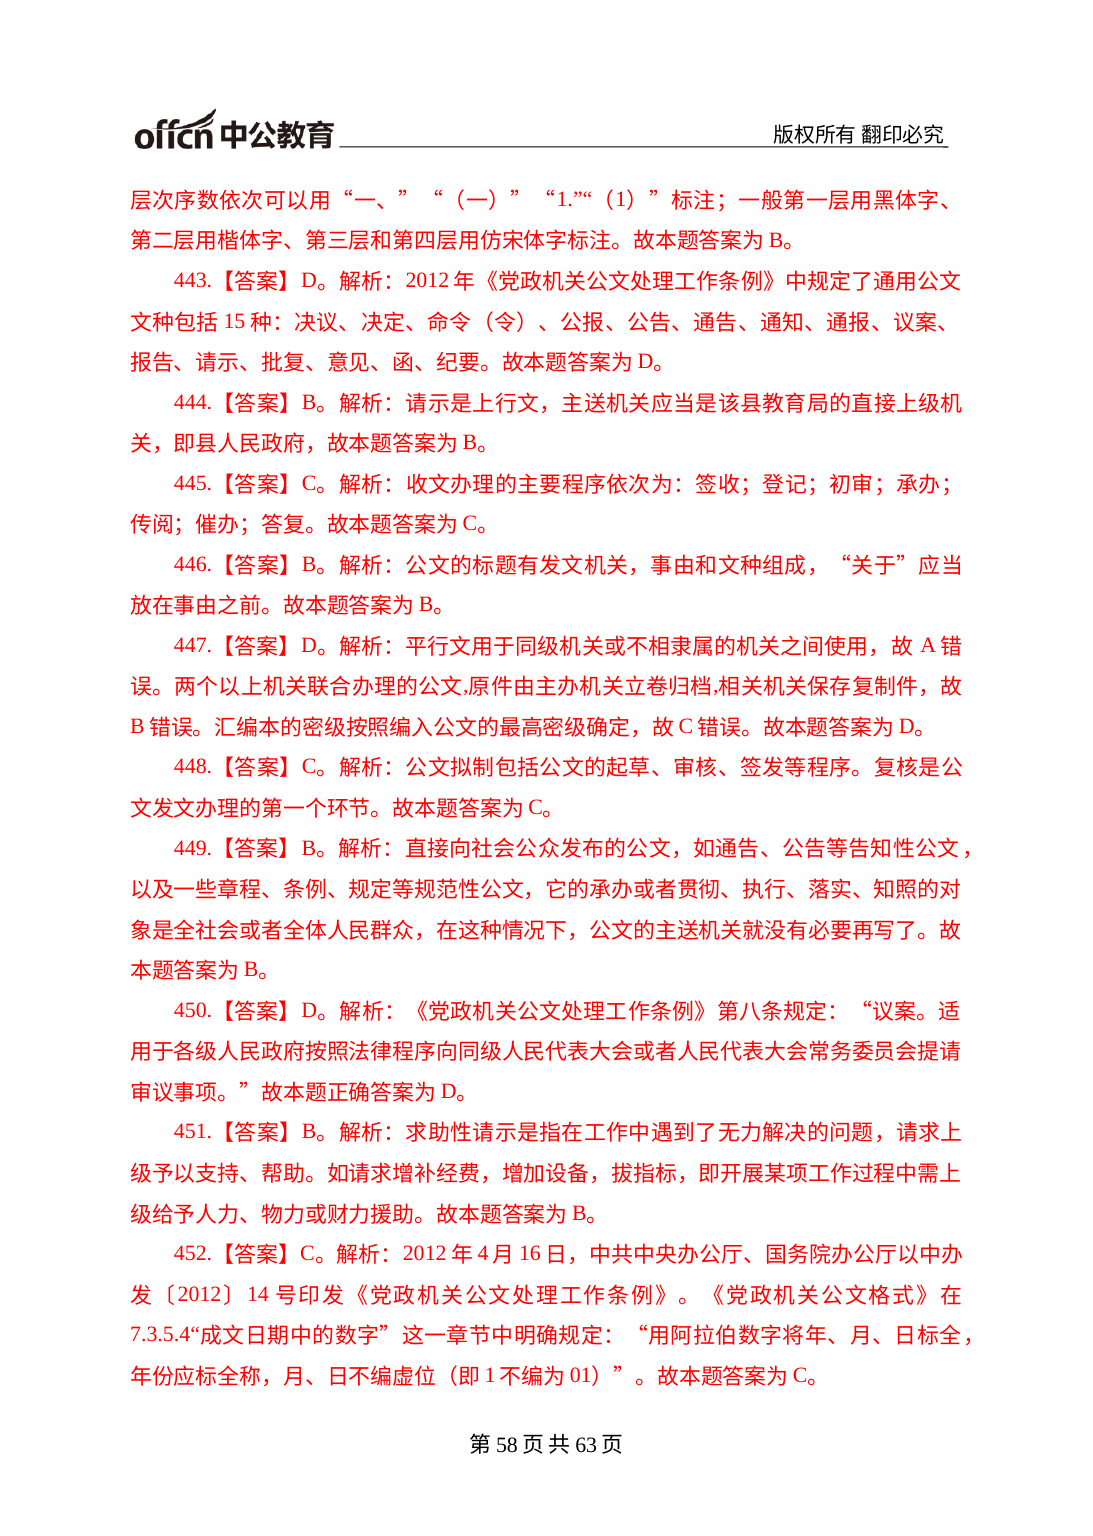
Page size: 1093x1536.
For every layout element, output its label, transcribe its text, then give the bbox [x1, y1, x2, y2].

text 448.【答案】C。解析：公文拟制包括公文的起草、审核、签发等程序。复核是公文发文办理的第一个环节。故本题答案为C。 [130, 750, 963, 823]
text 449.【答案】B。解析：直接向社会公众发布的公文，如通告、公告等告知性公文，以及一些章程、条例、规定等规范性公文，它的承办或者贯彻、执行、落实、知照的对象是全社会或者全体人民群众，在这种情况下，公文的主送机关就没有必要再写了。故本题答案为B。 [130, 831, 963, 985]
text 451.【答案】B。解析：求助性请示是指在工作中遇到了无力解决的问题，请求上级予以支持、帮助。如请求增补经费，增加设备，拔指标，即开展某项工作过程中需上级给予人力、物力或财力援助。故本题答案为B。 [130, 1115, 963, 1229]
text 442.【答案】B。解析：党政机关公文格式规定公文首页必须显示正文。一般用3号仿宋体字，编排于主送机关名称下一行，每个自然段左空二字，回行顶格。文中结构层次序数依次可以用“一、”“（一）”“1.”“（1）”标注；一般第一层用黑体字、第二层用楷体字、第三层和第四层用仿宋体字标注。故本题答案为B。 [130, 182, 963, 256]
text 452.【答案】C。解析：2012年4月16日，中共中央办公厅、国务院办公厅以中办发〔2012〕14号印发《党政机关公文处理工作条例》。《党政机关公文格式》在7.3.5.4“成文日期中的数字”这一章节中明确规定：“用阿拉伯数字将年、月、日标全，年份应标全称，月、日不编虚位（即1不编为01）”。故本题答案为C。 [130, 1237, 963, 1391]
text 446.【答案】B。解析：公文的标题有发文机关，事由和文种组成，“关于”应当放在事由之前。故本题答案为B。 [130, 547, 963, 620]
text 450.【答案】D。解析：《党政机关公文处理工作条例》第八条规定：“议案。适用于各级人民政府按照法律程序向同级人民代表大会或者人民代表大会常务委员会提请审议事项。”故本题正确答案为D。 [130, 993, 963, 1107]
text 445.【答案】C。解析：收文办理的主要程序依次为：签收；登记；初审；承办；传阅；催办；答复。故本题答案为C。 [130, 466, 963, 539]
text 447.【答案】D。解析：平行文用于同级机关或不相隶属的机关之间使用，故A错误。两个以上机关联合办理的公文,原件由主办机关立卷归档,相关机关保存复制件，故B错误。汇编本的密级按照编入公文的最高密级确定，故C错误。故本题答案为D。 [130, 628, 963, 742]
picture [133, 103, 335, 154]
text 443.【答案】D。解析：2012年《党政机关公文处理工作条例》中规定了通用公文文种包括15种：决议、决定、命令（令）、公报、公告、通告、通知、通报、议案、报告、请示、批复、意见、函、纪要。故本题答案为D。 [130, 263, 963, 377]
text 444.【答案】B。解析：请示是上行文，主送机关应当是该县教育局的直接上级机关，即县人民政府，故本题答案为B。 [130, 385, 963, 458]
